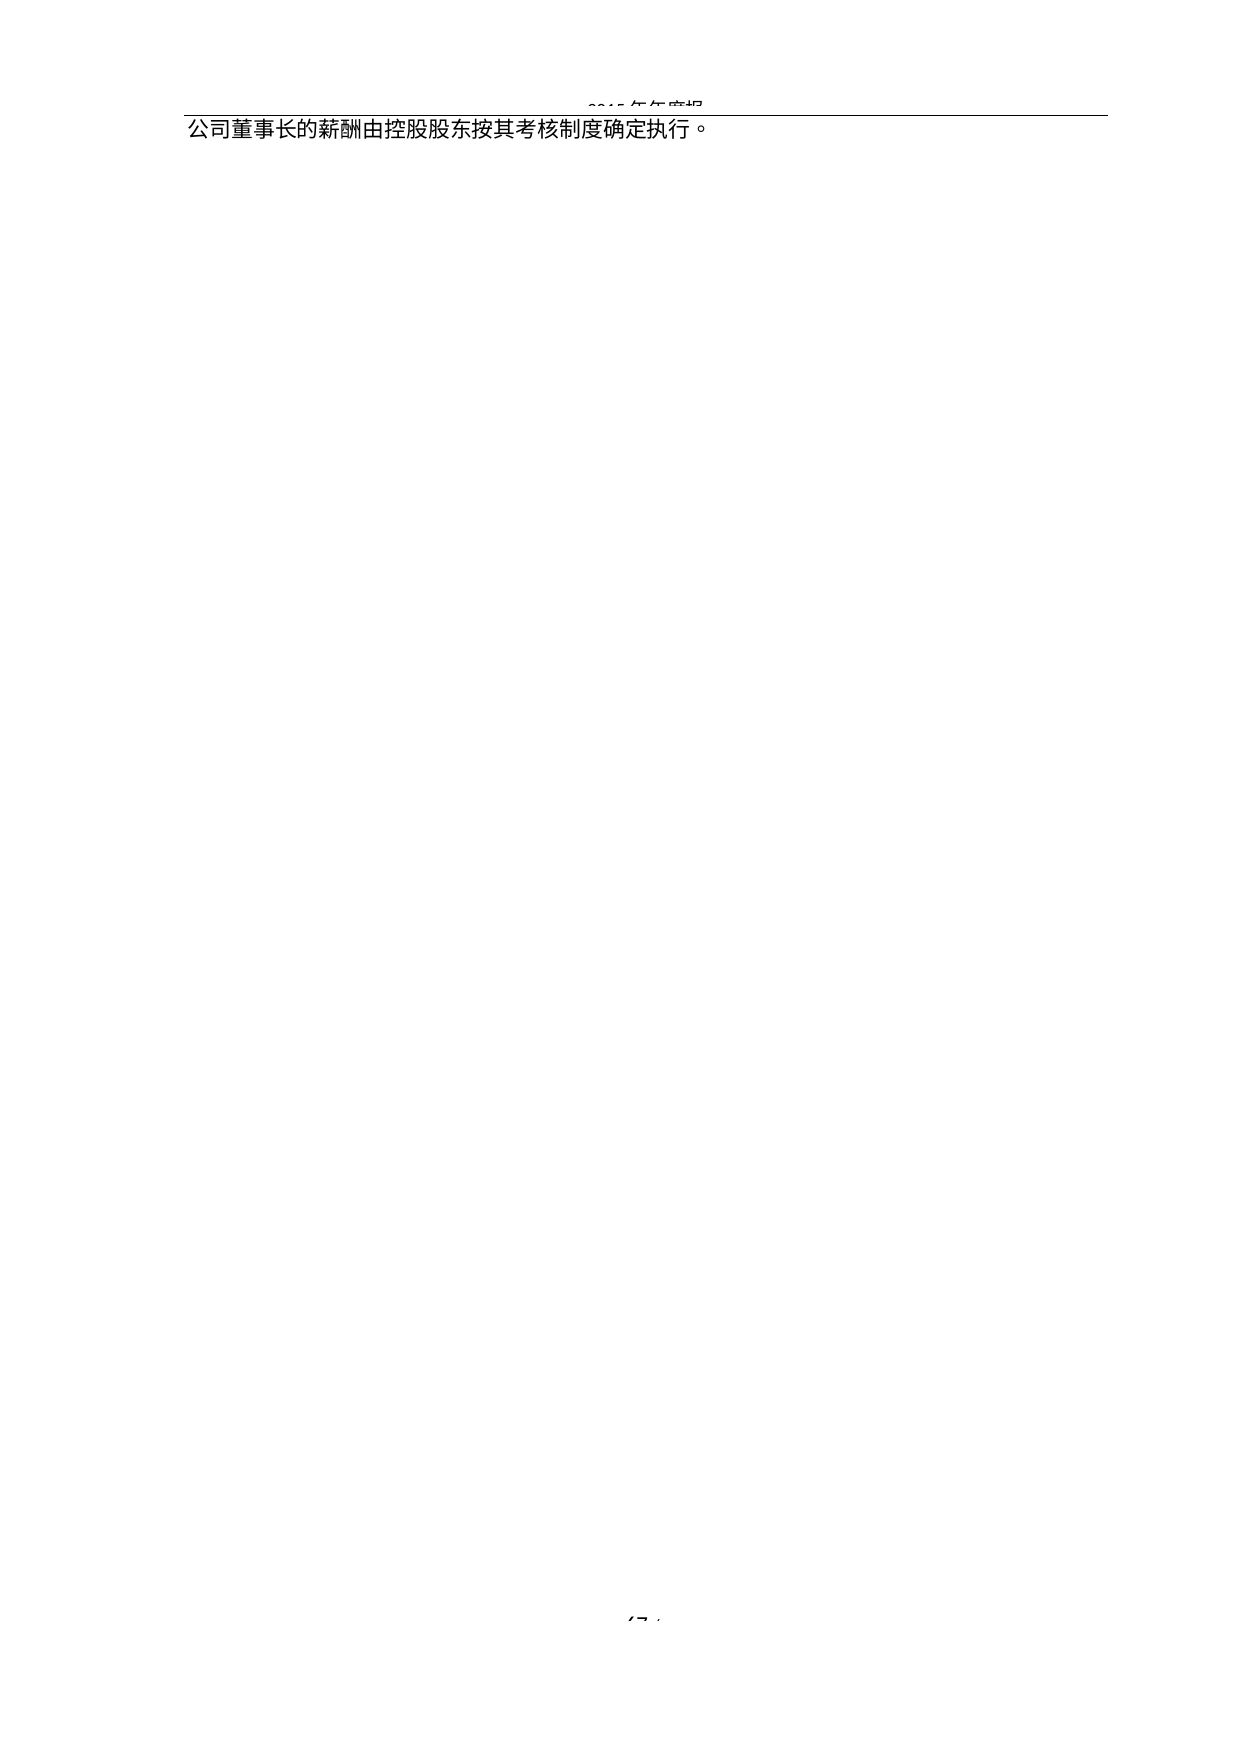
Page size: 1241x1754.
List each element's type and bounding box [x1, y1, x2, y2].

text [187, 114, 1107, 144]
